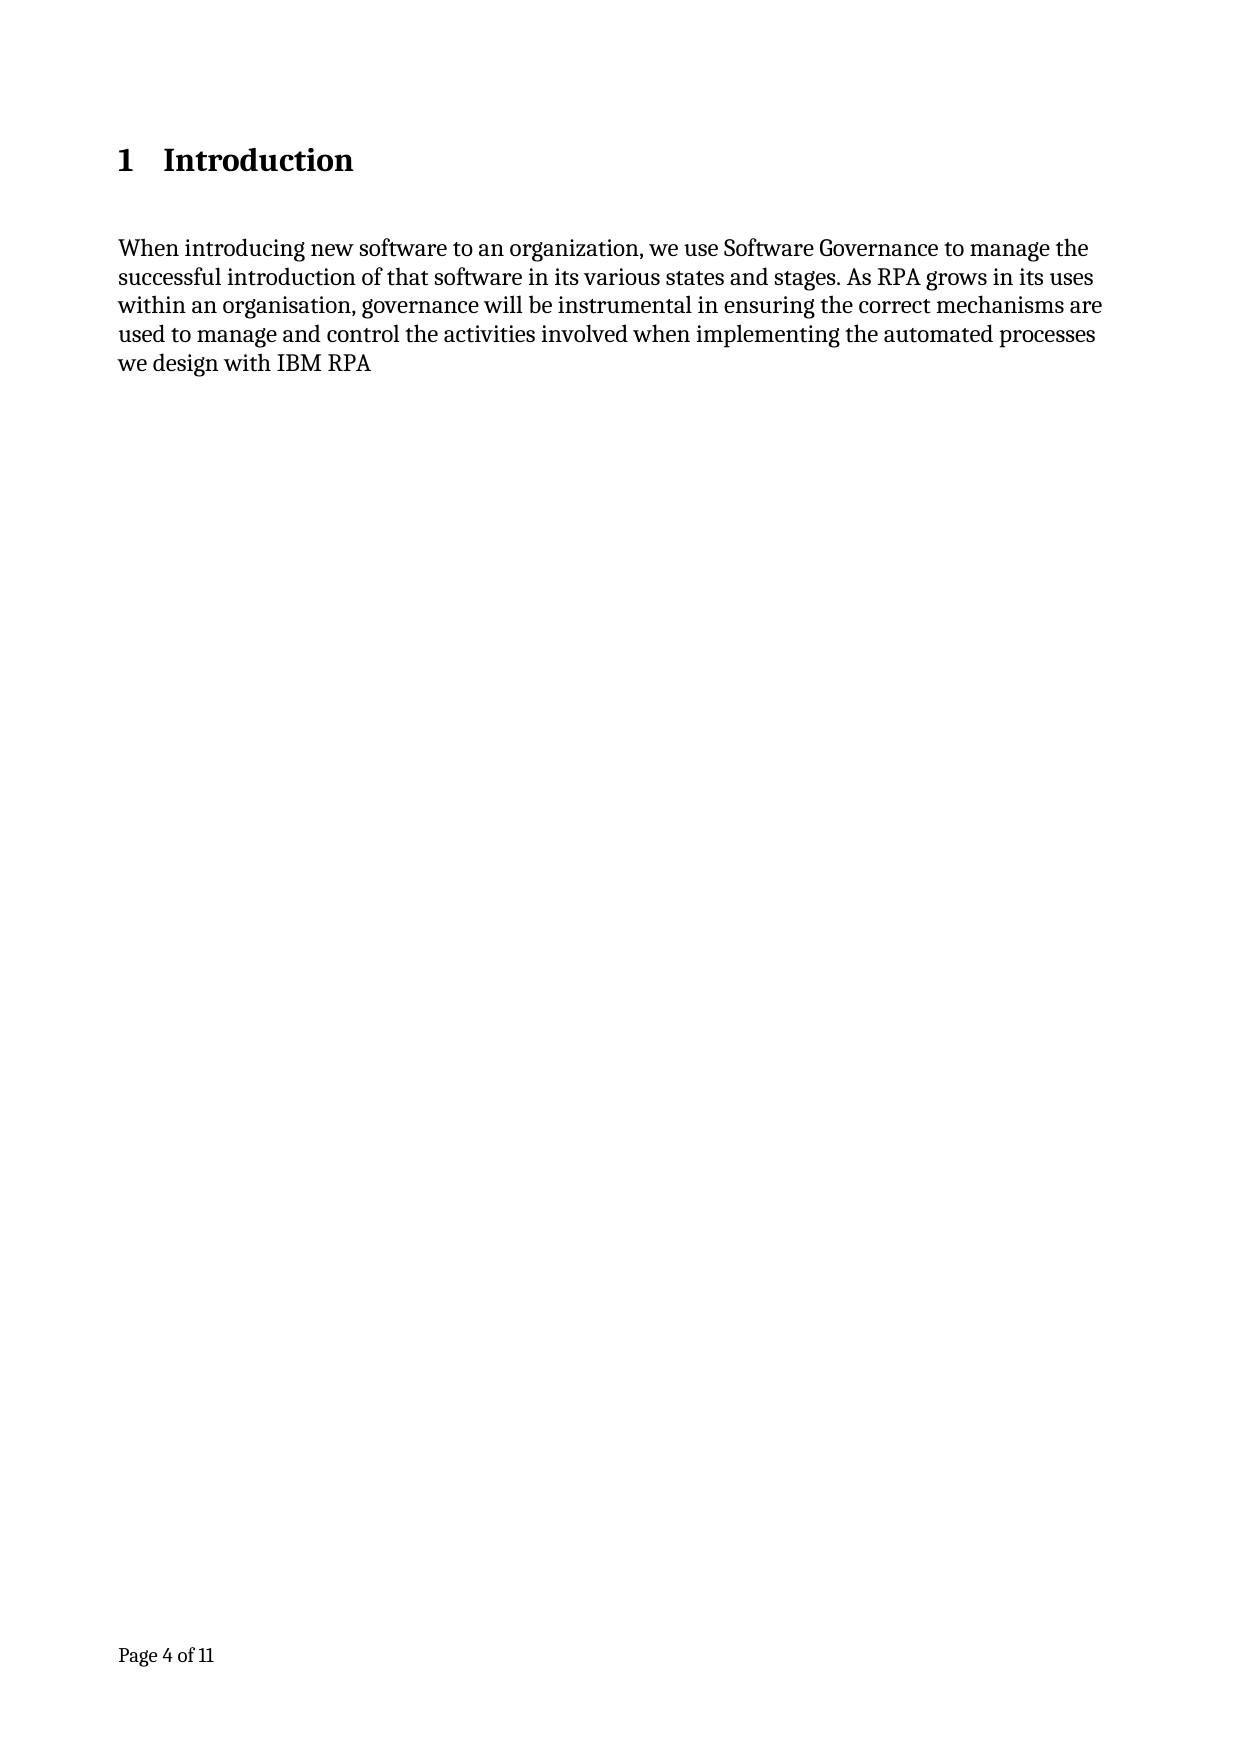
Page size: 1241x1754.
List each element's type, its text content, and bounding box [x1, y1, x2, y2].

subtitle Introduction [118, 142, 1122, 180]
text When introducing new software to an organization, we use Software Governance to manage the successful introduction of that software in its various states and stages. As RPA grows in its uses within an organisation, governance will be instrumental in ensuring the correct mechanisms are used to manage and control the activities involved when implementing the automated processes we design with IBM RPA [118, 234, 1122, 378]
